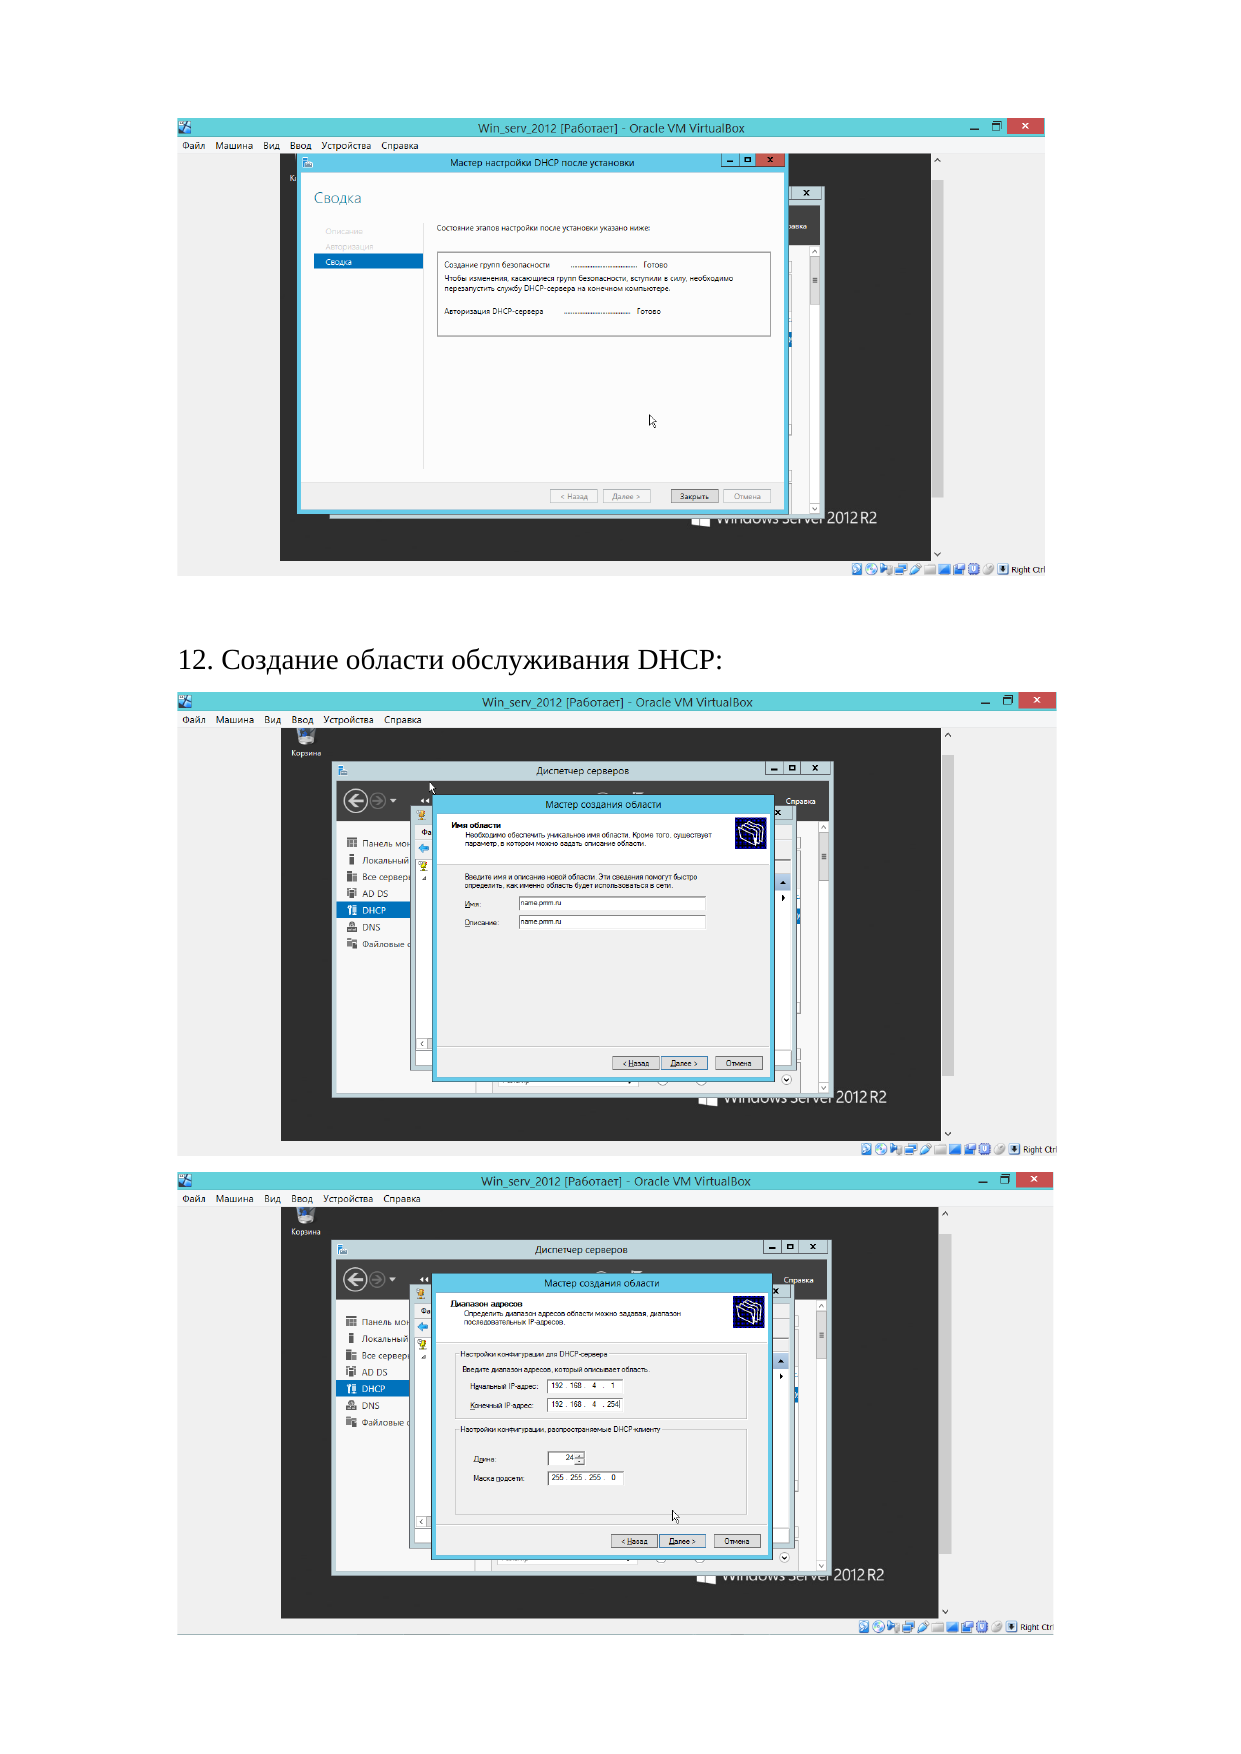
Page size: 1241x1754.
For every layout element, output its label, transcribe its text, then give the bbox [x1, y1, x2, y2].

text 12. Создание области обслуживания DHCP: [177, 642, 1152, 676]
picture [177, 118, 1045, 576]
picture [177, 1172, 1054, 1635]
picture [177, 692, 1057, 1156]
